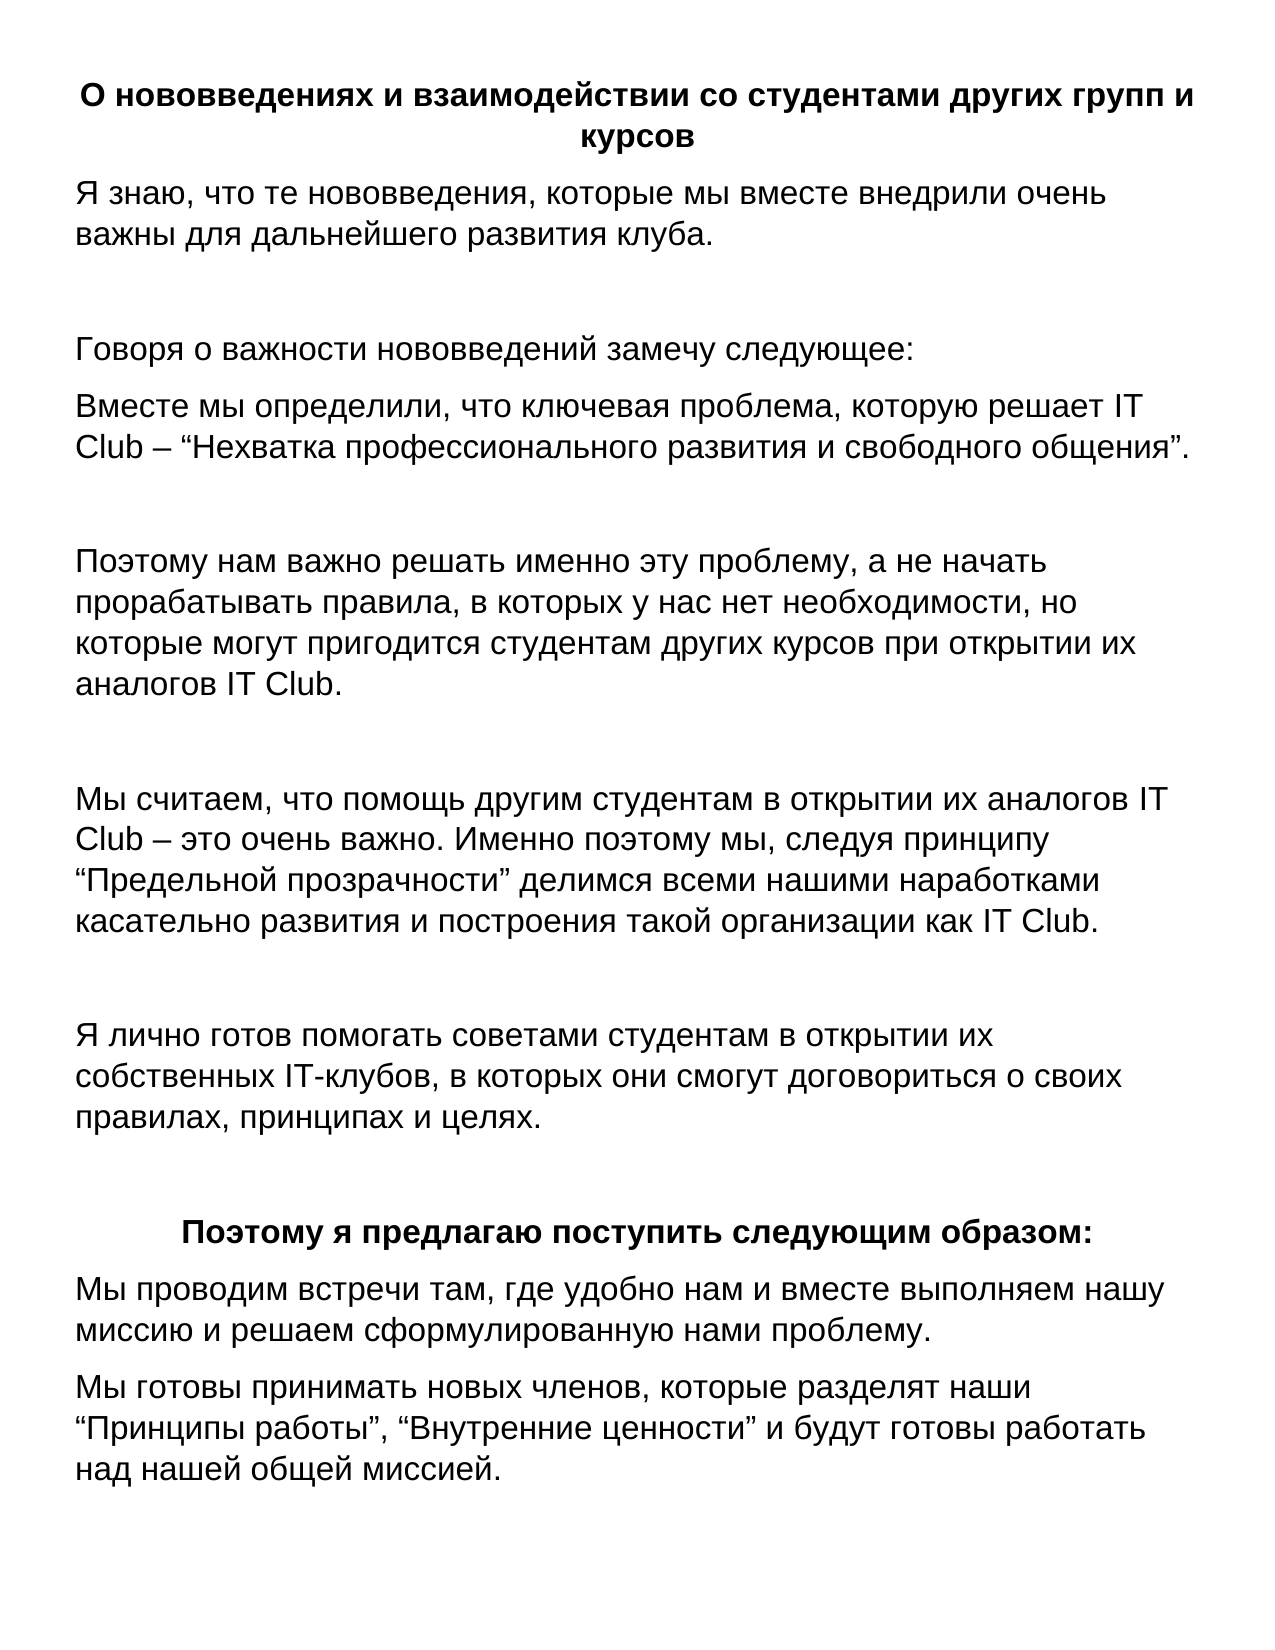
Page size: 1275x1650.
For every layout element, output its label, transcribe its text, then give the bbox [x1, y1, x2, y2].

text Мы готовы принимать новых членов, которые разделят наши “Принципы работы”, “Внутренние ценности” и будут готовы работать над нашей общей миссией. [75, 1367, 1200, 1487]
text Вместе мы определили, что ключевая проблема, которую решает IT Club – “Нехватка профессионального развития и свободного общения”. [75, 386, 1200, 465]
text Поэтому я предлагаю поступить следующим образом: [75, 1212, 1200, 1250]
text Мы считаем, что помощь другим студентам в открытии их аналогов IT Club – это очень важно. Именно поэтому мы, следуя принципу “Предельной прозрачности” делимся всеми нашими наработками касательно развития и построения такой организации как IT Club. [75, 778, 1200, 939]
text Поэтому нам важно решать именно эту проблему, а не начать прорабатывать правила, в которых у нас нет необходимости, но которые могут пригодится студентам других курсов при открытии их аналогов IT Club. [75, 542, 1200, 702]
text Я знаю, что те нововведения, которые мы вместе внедрили очень важны для дальнейшего развития клуба. [75, 173, 1200, 252]
text Я лично готов помогать советами студентам в открытии их собственных IT-клубов, в которых они смогут договориться о своих правилах, принципах и целях. [75, 1016, 1200, 1135]
text О нововведениях и взаимодействии со студентами других групп и курсов [75, 75, 1200, 154]
text Мы проводим встречи там, где удобно нам и вместе выполняем нашу миссию и решаем сформулированную нами проблему. [75, 1269, 1200, 1348]
text Говоря о важности нововведений замечу следующее: [75, 329, 1200, 367]
